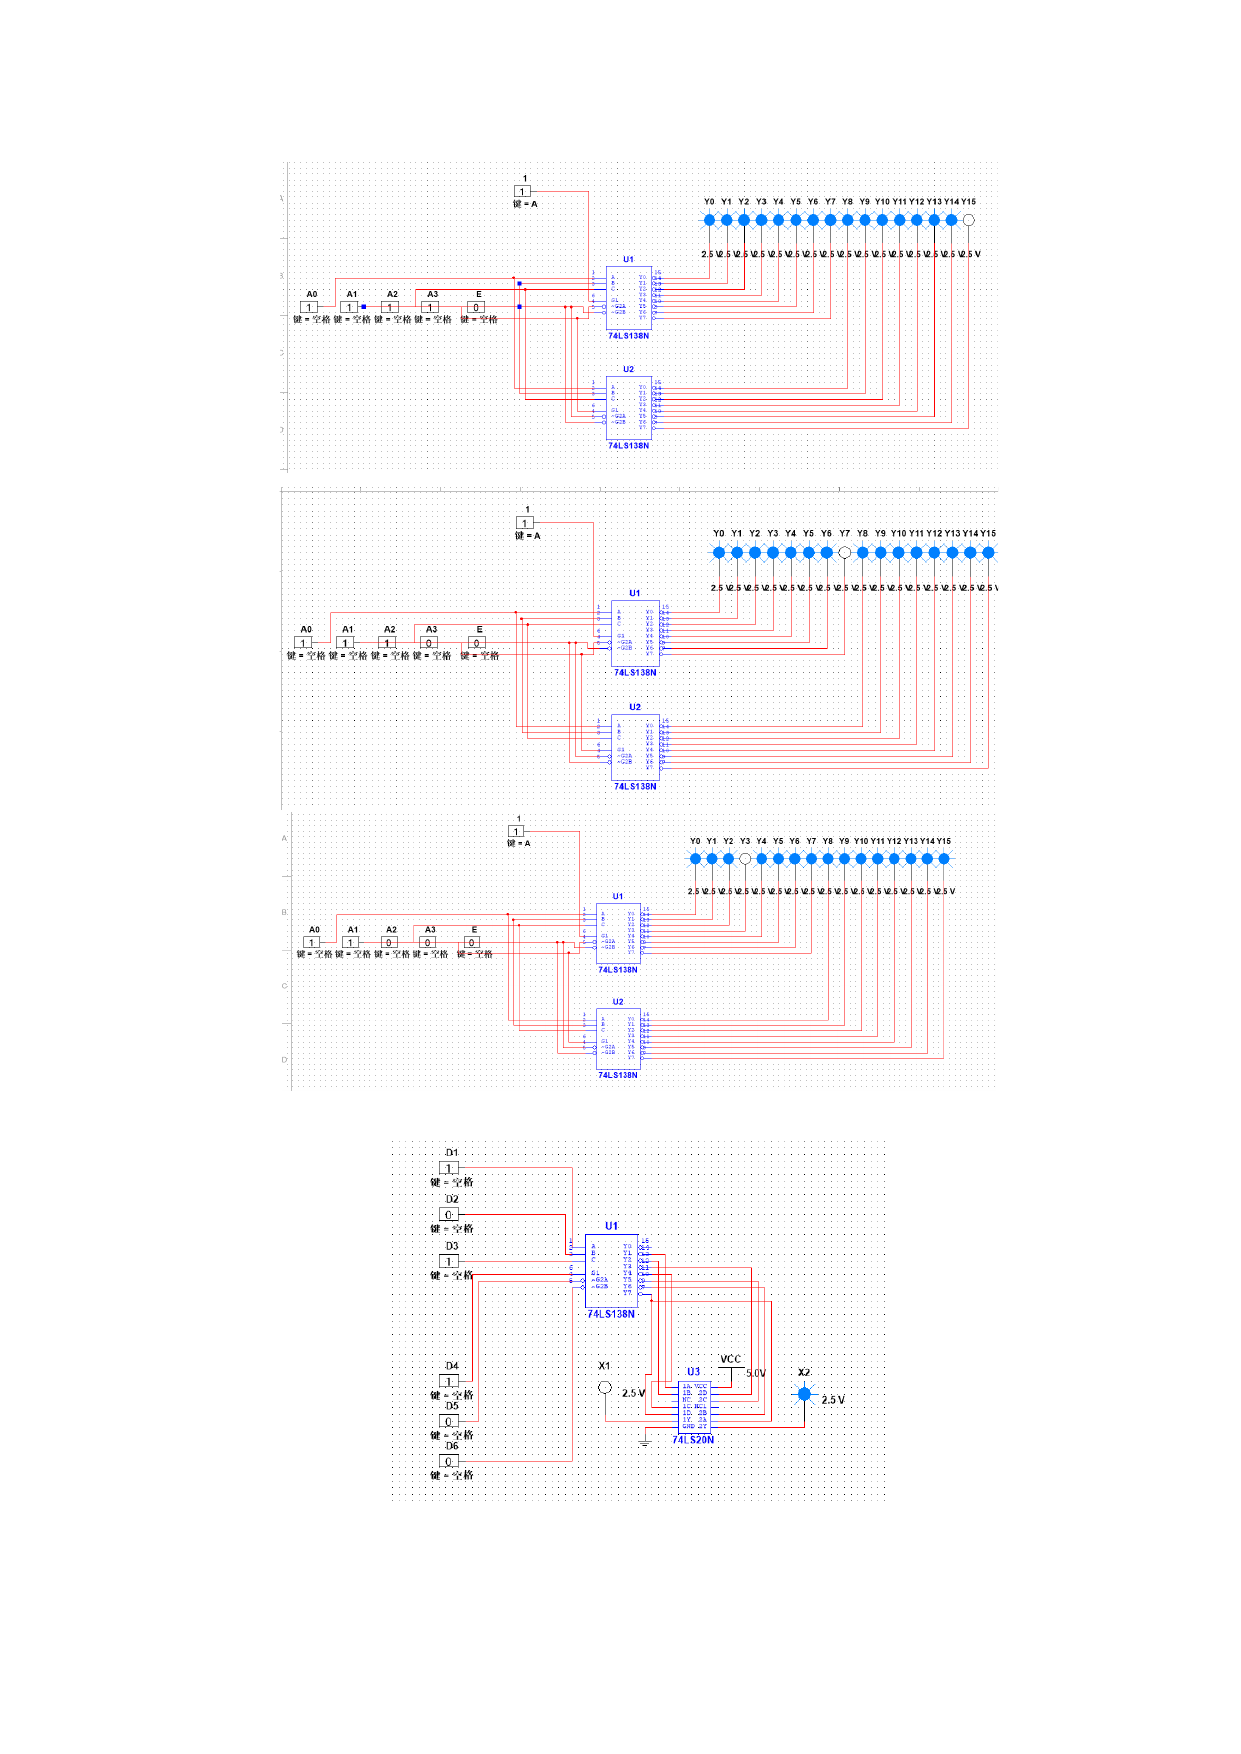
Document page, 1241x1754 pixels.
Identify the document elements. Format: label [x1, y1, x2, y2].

picture [279, 487, 999, 810]
picture [282, 812, 996, 1091]
picture [280, 162, 998, 473]
picture [392, 1137, 886, 1501]
